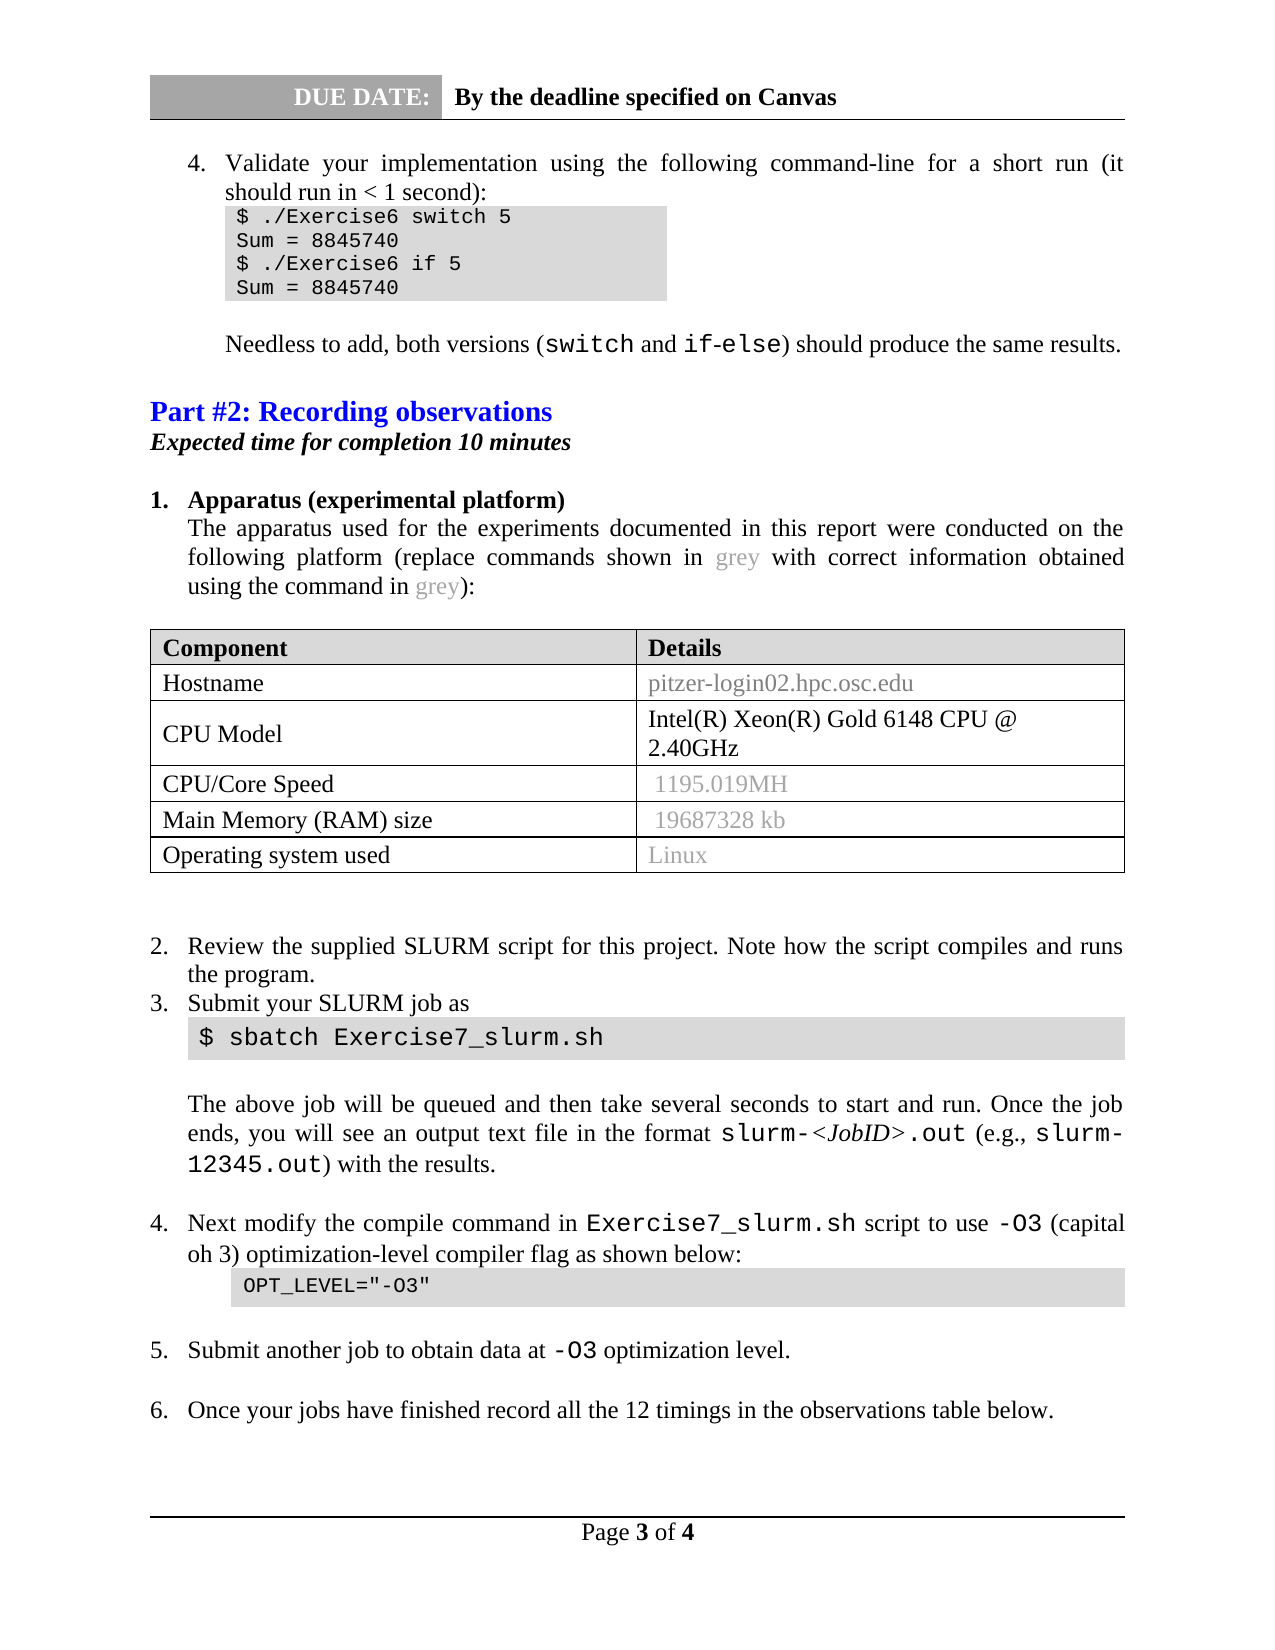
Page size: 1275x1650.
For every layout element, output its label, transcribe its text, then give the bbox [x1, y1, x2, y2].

table_header Component [151, 630, 636, 664]
table_cell 19687328 kb [637, 802, 1124, 836]
list Next modify the compile command in Exercise7_slurm.sh script to use -O3 (capital oh 3) optimization-level compiler flag as shown below: [150, 1208, 1125, 1268]
table_cell CPU/Core Speed [151, 766, 636, 801]
table_cell Main Memory (RAM) size [151, 802, 636, 836]
text The above job will be queued and then take several seconds to start and run. Once the job ends, you will see an output text file in the format slurm-<JobID>.out (e.g., slurm-12345.out) with the results. [187, 1089, 1125, 1179]
list The apparatus used for the experiments documented in this report were conducted on the following platform (replace commands shown in grey with correct information obtained using the command in grey): [187, 513, 1125, 600]
table_header $ sbatch Exercise7_slurm.sh [188, 1017, 1125, 1060]
table_cell pitzer-login02.hpc.osc.edu [637, 665, 1124, 700]
table_cell CPU Model [151, 701, 636, 765]
table_cell Intel(R) Xeon(R) Gold 6148 CPU @ 2.40GHz [637, 701, 1124, 765]
list Submit another job to obtain data at -O3 optimization level. [150, 1335, 1125, 1366]
list Review the supplied SLURM script for this project. Note how the script compiles and runs the program. [150, 931, 1125, 988]
list Apparatus (experimental platform) [150, 485, 1125, 513]
table_cell 1195.019MH [637, 766, 1124, 801]
table_cell Hostname [151, 665, 636, 700]
list Submit your SLURM job as [150, 988, 1125, 1017]
table_cell Linux [637, 838, 1124, 872]
table_header $ ./Exercise6 switch 5 Sum = 8845740 $ ./Exercise6 if 5 Sum = 8845740 [225, 206, 667, 301]
table_header Details [637, 630, 1124, 664]
table_cell Operating system used [151, 838, 636, 872]
list Needless to add, both versions (switch and if-else) should produce the same results. [225, 329, 1125, 360]
list Once your jobs have finished record all the 12 timings in the observations table below. [150, 1395, 1125, 1424]
list Validate your implementation using the following command-line for a short run (it should run in < 1 second): [187, 148, 1125, 206]
text Expected time for completion 10 minutes [150, 427, 1125, 456]
table_header OPT_LEVEL="-O3" [231, 1268, 1125, 1307]
subtitle Part #2: Recording observations [150, 394, 1125, 427]
